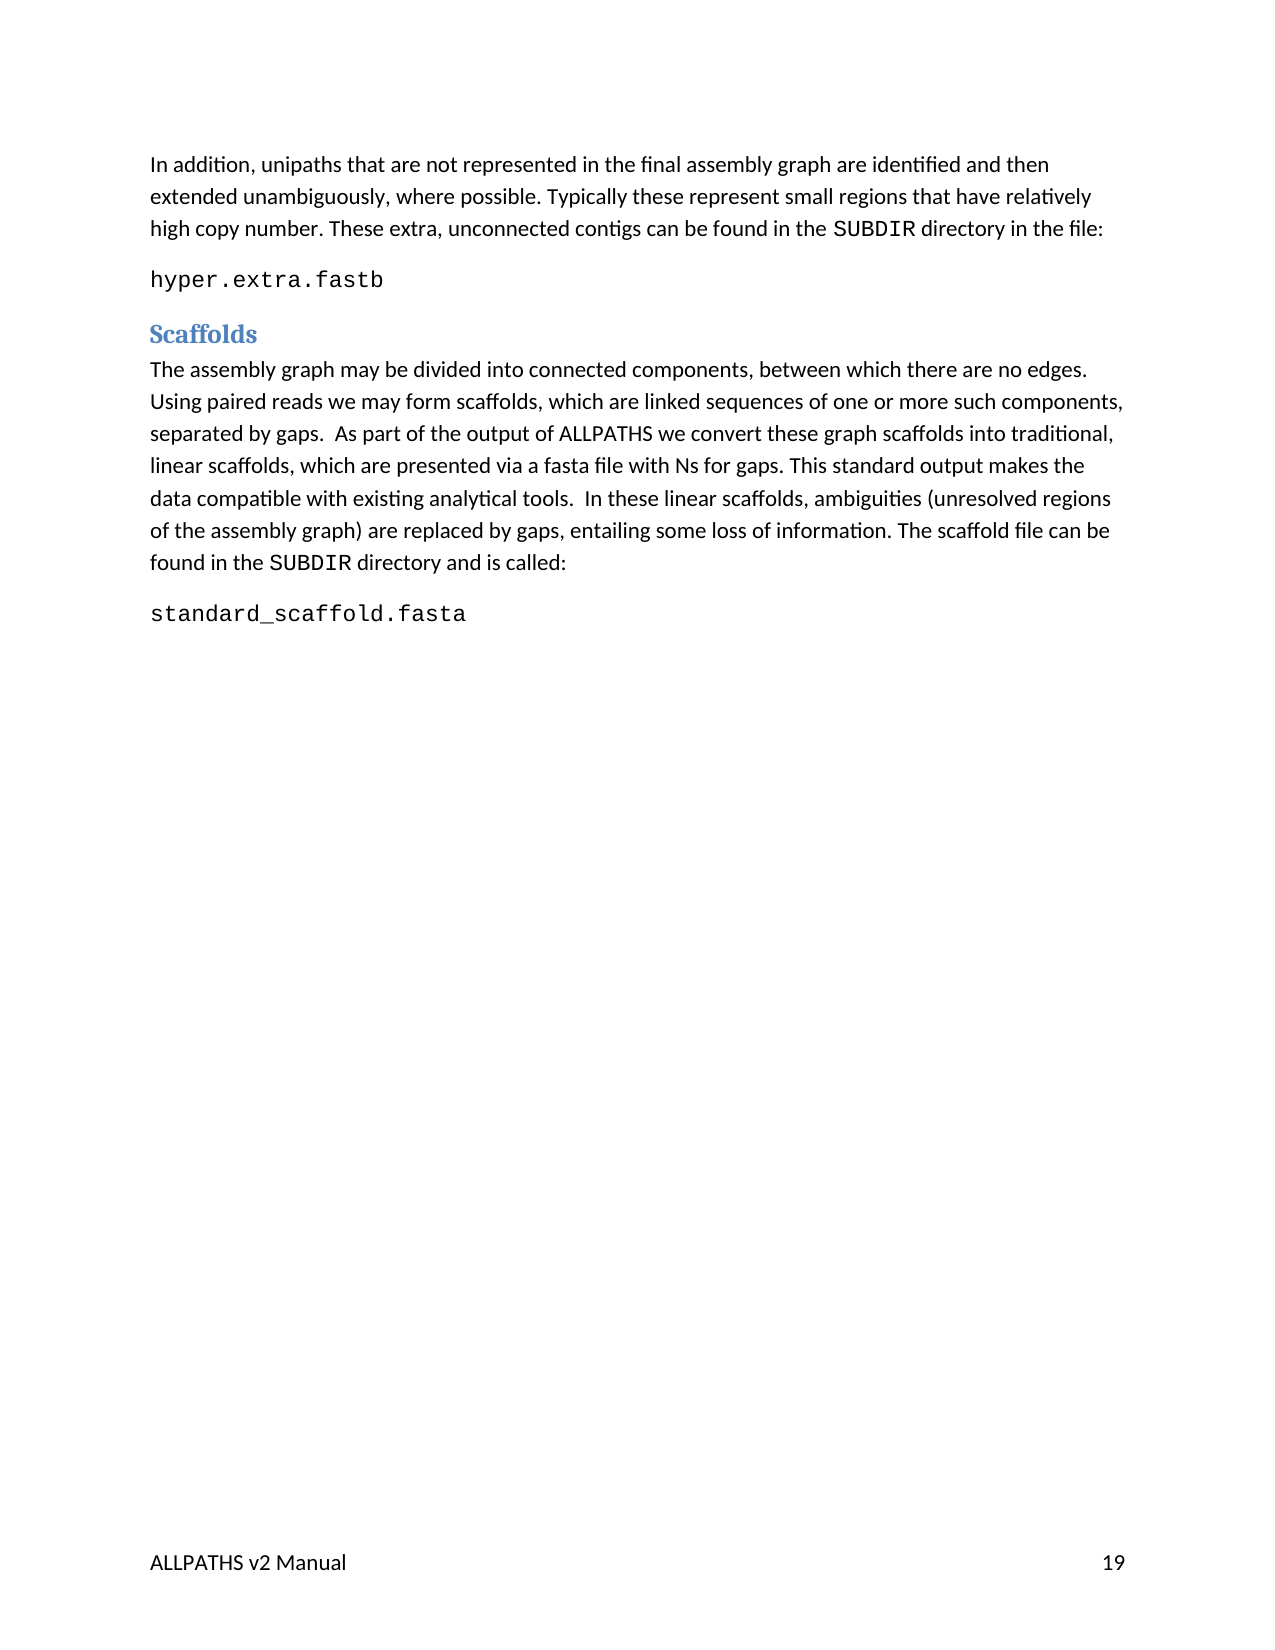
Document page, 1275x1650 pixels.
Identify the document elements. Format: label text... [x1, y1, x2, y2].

text standard_scaffold.fasta [150, 603, 1125, 628]
text hyper.extra.fastb [150, 269, 1125, 295]
subtitle Scaffolds [150, 319, 1125, 351]
text The assembly graph may be divided into connected components, between which there are no edges. Using paired reads we may form scaffolds, which are linked sequences of one or more such components, separated by gaps. As part of the output of ALLPATHS we convert these graph scaffolds into traditional, linear scaffolds, which are presented via a fasta file with Ns for gaps. This standard output makes the data compatible with existing analytical tools. In these linear scaffolds, ambiguities (unresolved regions of the assembly graph) are replaced by gaps, entailing some loss of information. The scaffold file can be found in the SUBDIR directory and is called: [150, 355, 1125, 577]
text In addition, unipaths that are not represented in the final assembly graph are identified and then extended unambiguously, where possible. Typically these represent small regions that have relatively high copy number. These extra, unconnected contigs can be found in the SUBDIR directory in the file: [150, 150, 1125, 243]
